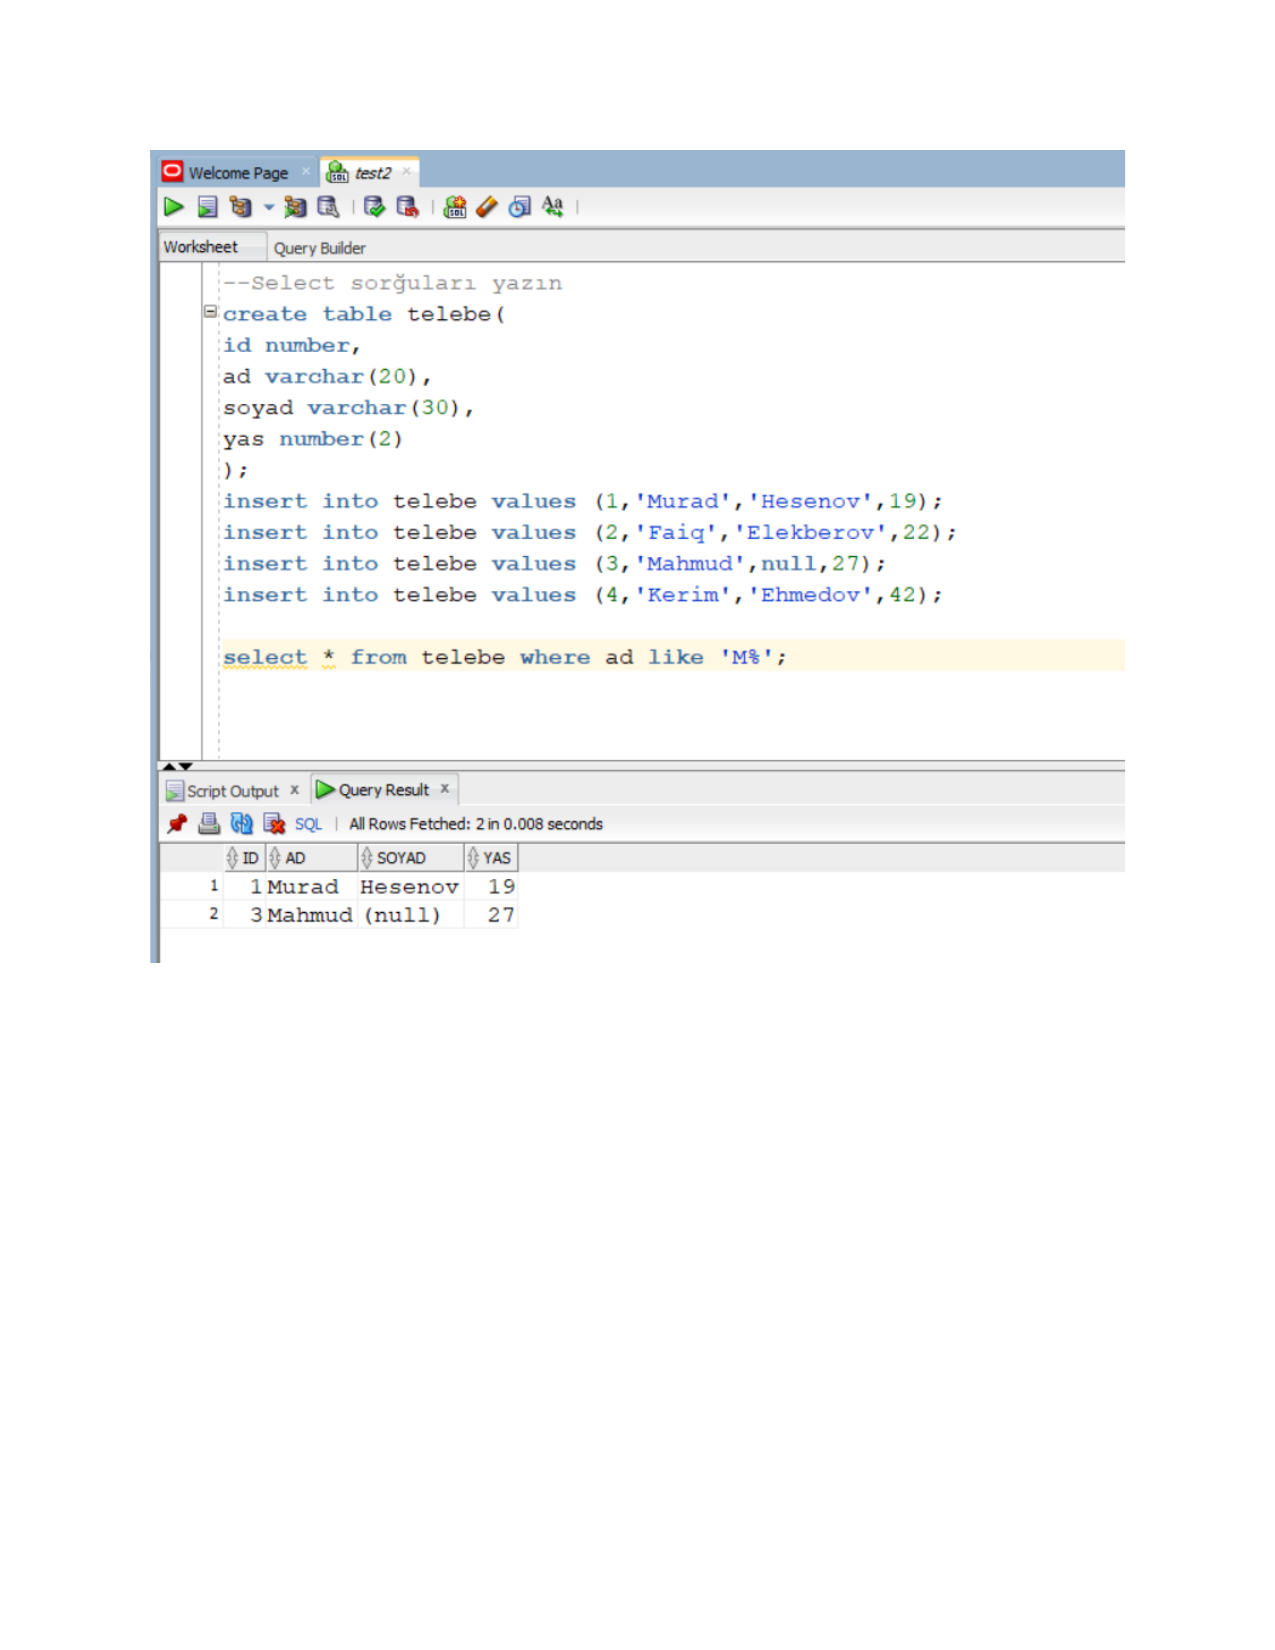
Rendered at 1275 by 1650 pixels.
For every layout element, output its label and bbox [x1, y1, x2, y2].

picture [150, 150, 1125, 963]
